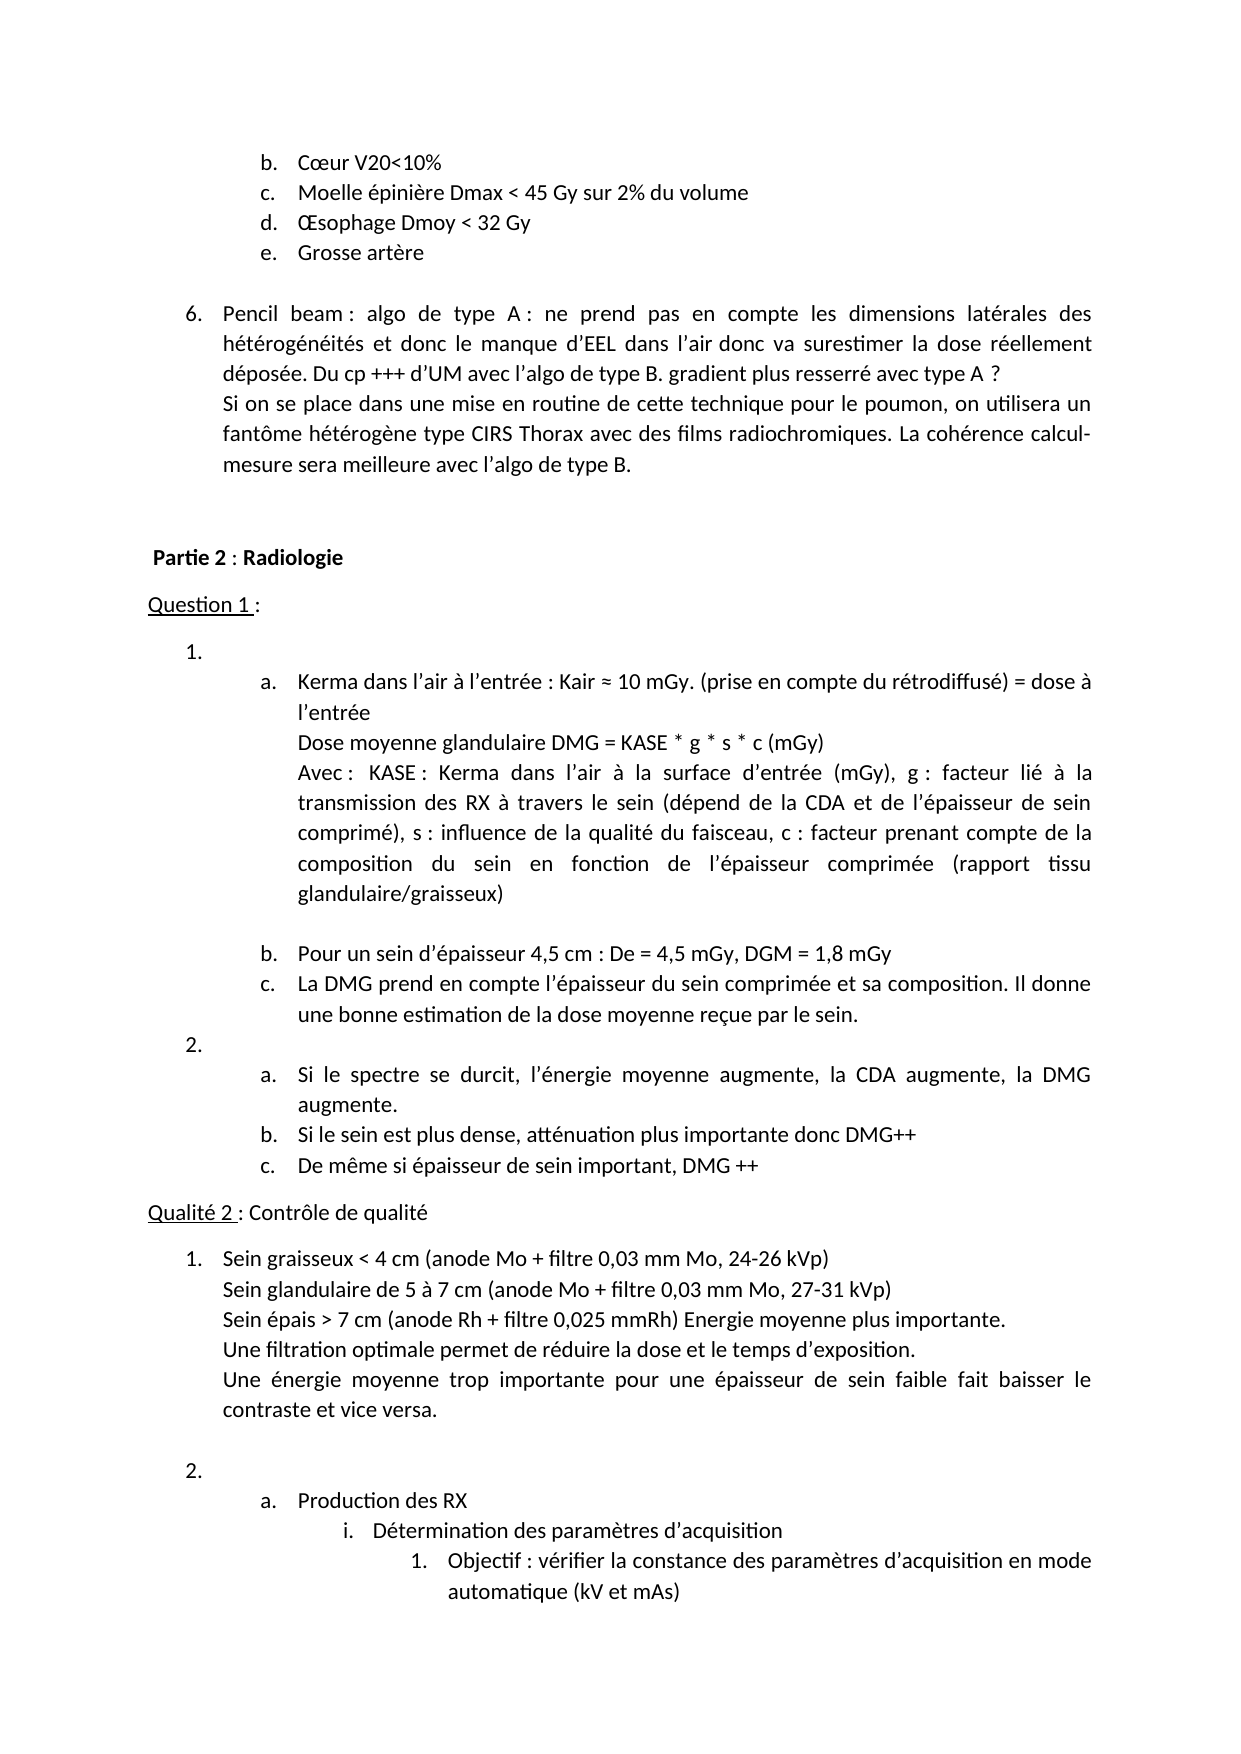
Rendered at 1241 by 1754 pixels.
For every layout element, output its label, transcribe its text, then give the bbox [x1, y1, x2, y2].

list Sein glandulaire de 5 à 7 cm (anode Mo + filtre 0,03 mm Mo, 27-31 kVp) [223, 1275, 1093, 1303]
text Question 1 : [148, 590, 1093, 618]
list Si le spectre se durcit, l’énergie moyenne augmente, la CDA augmente, la DMG augmente. [260, 1060, 1093, 1118]
list Détermination des paramètres d’acquisition [354, 1516, 1093, 1544]
list Cœur V20<10% [260, 148, 1093, 176]
list Production des RX [260, 1486, 1093, 1514]
list Grosse artère [260, 238, 1093, 266]
list Sein épais > 7 cm (anode Rh + filtre 0,025 mmRh) Energie moyenne plus importante. [223, 1305, 1093, 1333]
list La DMG prend en compte l’épaisseur du sein comprimée et sa composition. Il donne une bonne estimation de la dose moyenne reçue par le sein. [260, 969, 1093, 1028]
list Si on se place dans une mise en routine de cette technique pour le poumon, on utilisera un fantôme hétérogène type CIRS Thorax avec des films radiochromiques. La cohérence calcul-mesure sera meilleure avec l’algo de type B. [223, 389, 1093, 478]
list De même si épaisseur de sein important, DMG ++ [260, 1151, 1093, 1179]
list Avec : KASE : Kerma dans l’air à la surface d’entrée (mGy), g : facteur lié à la transmission des RX à travers le sein (dépend de la CDA et de l’épaisseur de sein comprimé), s : influence de la qualité du faisceau, c : facteur prenant compte de la composition du sein en fonction de l’épaisseur comprimée (rapport tissu glandulaire/graisseux) [298, 758, 1093, 907]
list Une énergie moyenne trop importante pour une épaisseur de sein faible fait baisser le contraste et vice versa. [223, 1365, 1093, 1423]
list Si le sein est plus dense, atténuation plus importante donc DMG++ [260, 1121, 1093, 1148]
list Moelle épinière Dmax < 45 Gy sur 2% du volume [260, 178, 1093, 206]
list Œsophage Dmoy < 32 Gy [260, 208, 1093, 236]
list Kerma dans l’air à l’entrée : Kair ≈ 10 mGy. (prise en compte du rétrodiffusé) = dose à l’entrée [260, 667, 1093, 726]
list Pencil beam : algo de type A : ne prend pas en compte les dimensions latérales des hétérogénéités et donc le manque d’EEL dans l’air donc va surestimer la dose réellement déposée. Du cp +++ d’UM avec l’algo de type B. gradient plus resserré avec type A ? [185, 299, 1093, 387]
text Qualité 2 : Contrôle de qualité [148, 1198, 1093, 1226]
text Partie 2 : Radiologie [148, 543, 1093, 571]
list Dose moyenne glandulaire DMG = KASE * g * s * c (mGy) [298, 728, 1093, 756]
list Une filtration optimale permet de réduire la dose et le temps d’exposition. [223, 1335, 1093, 1363]
list Pour un sein d’épaisseur 4,5 cm : De = 4,5 mGy, DGM = 1,8 mGy [260, 939, 1093, 967]
list Objectif : vérifier la constance des paramètres d’acquisition en mode automatique (kV et mAs) [410, 1547, 1093, 1605]
list Sein graisseux < 4 cm (anode Mo + filtre 0,03 mm Mo, 24-26 kVp) [185, 1244, 1093, 1272]
